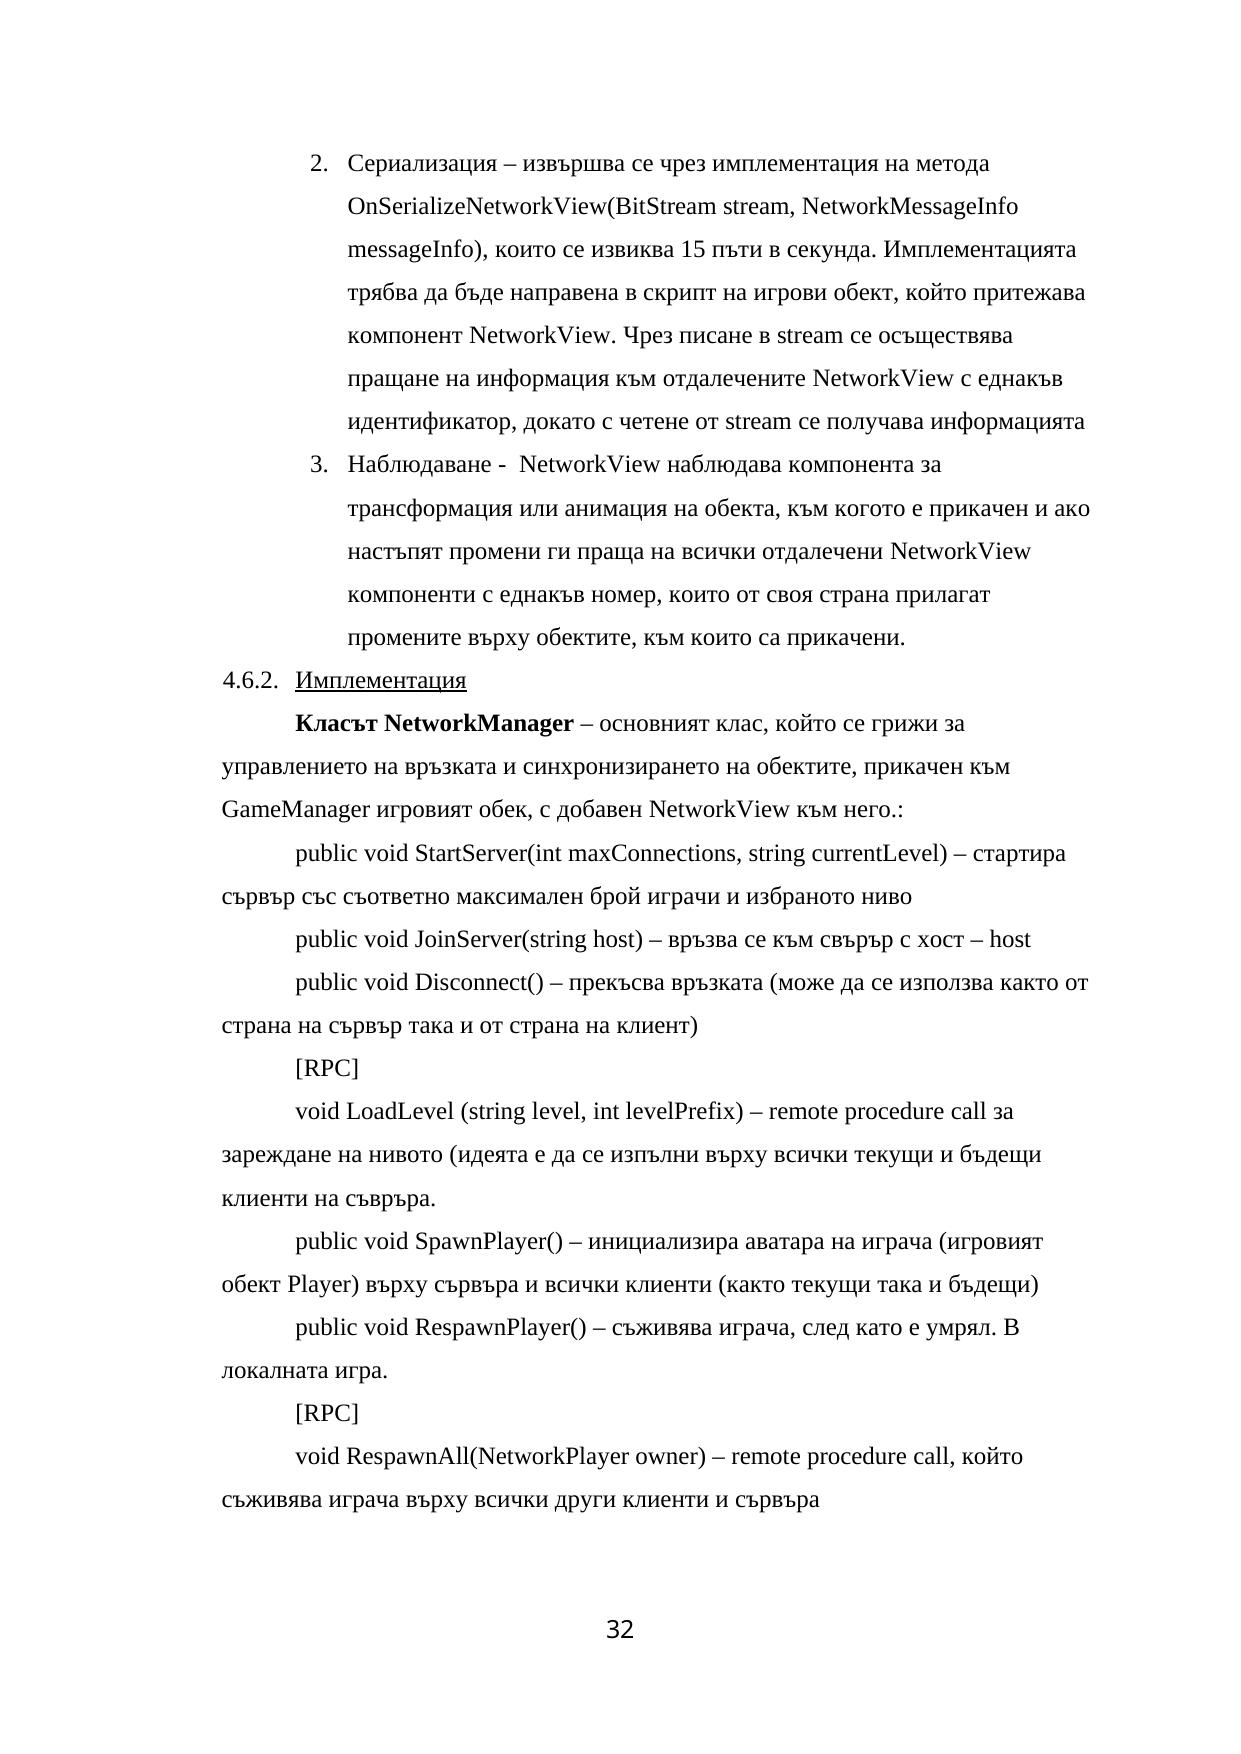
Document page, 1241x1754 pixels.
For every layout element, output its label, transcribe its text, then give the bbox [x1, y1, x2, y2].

text public void StartServer(int maxConnections, string currentLevel) – стартира сървър със съответно максимален брой играчи и избраното ниво [221, 838, 1093, 909]
list Имплементация [223, 665, 1093, 694]
text void RespawnAll(NetworkPlayer owner) – remote procedure call, който съживява играча върху всички други клиенти и сървъра [221, 1441, 1093, 1513]
list Сериализация – извършва се чрез имплементация на метода OnSerializeNetworkView(BitStream stream, NetworkMessageInfo messageInfo), които се извиква 15 пъти в секунда. Имплементацията трябва да бъде направена в скрипт на игрови обект, който притежава компонент NetworkView. Чрез писане в stream се осъществява пращане на информация към отдалечените NetworkView с еднакъв идентификатор, докато с четене от stream се получава информацията [310, 148, 1093, 435]
text public void SpawnPlayer() – инициализира аватара на играча (игровият обект Player) върху сървъра и всички клиенти (както текущи така и бъдещи) [221, 1226, 1093, 1298]
text public void Disconnect() – прекъсва връзката (може да се използва както от страна на сървър така и от страна на клиент) [221, 967, 1093, 1039]
text void LoadLevel (string level, int levelPrefix) – remote procedure call за зареждане на нивото (идеята е да се изпълни върху всички текущи и бъдещи клиенти на съвръра. [221, 1096, 1093, 1211]
text [RPC] [221, 1053, 1093, 1082]
text [RPC] [221, 1398, 1093, 1427]
text public void RespawnPlayer() – съживява играча, след като е умрял. В локалната игра. [221, 1312, 1093, 1384]
text Класът NetworkManager – основният клас, който се грижи за управлението на връзката и синхронизирането на обектите, прикачен към GameManager игровият обек, с добавен NetworkView към него.: [221, 708, 1093, 823]
list Наблюдаване - NetworkView наблюдава компонента за трансформация или анимация на обекта, към когото е прикачен и ако настъпят промени ги праща на всички отдалечени NetworkView компоненти с еднакъв номер, които от своя страна прилагат промените върху обектите, към които са прикачени. [310, 449, 1093, 651]
text public void JoinServer(string host) – връзва се към свърър с хост – host [221, 924, 1093, 953]
